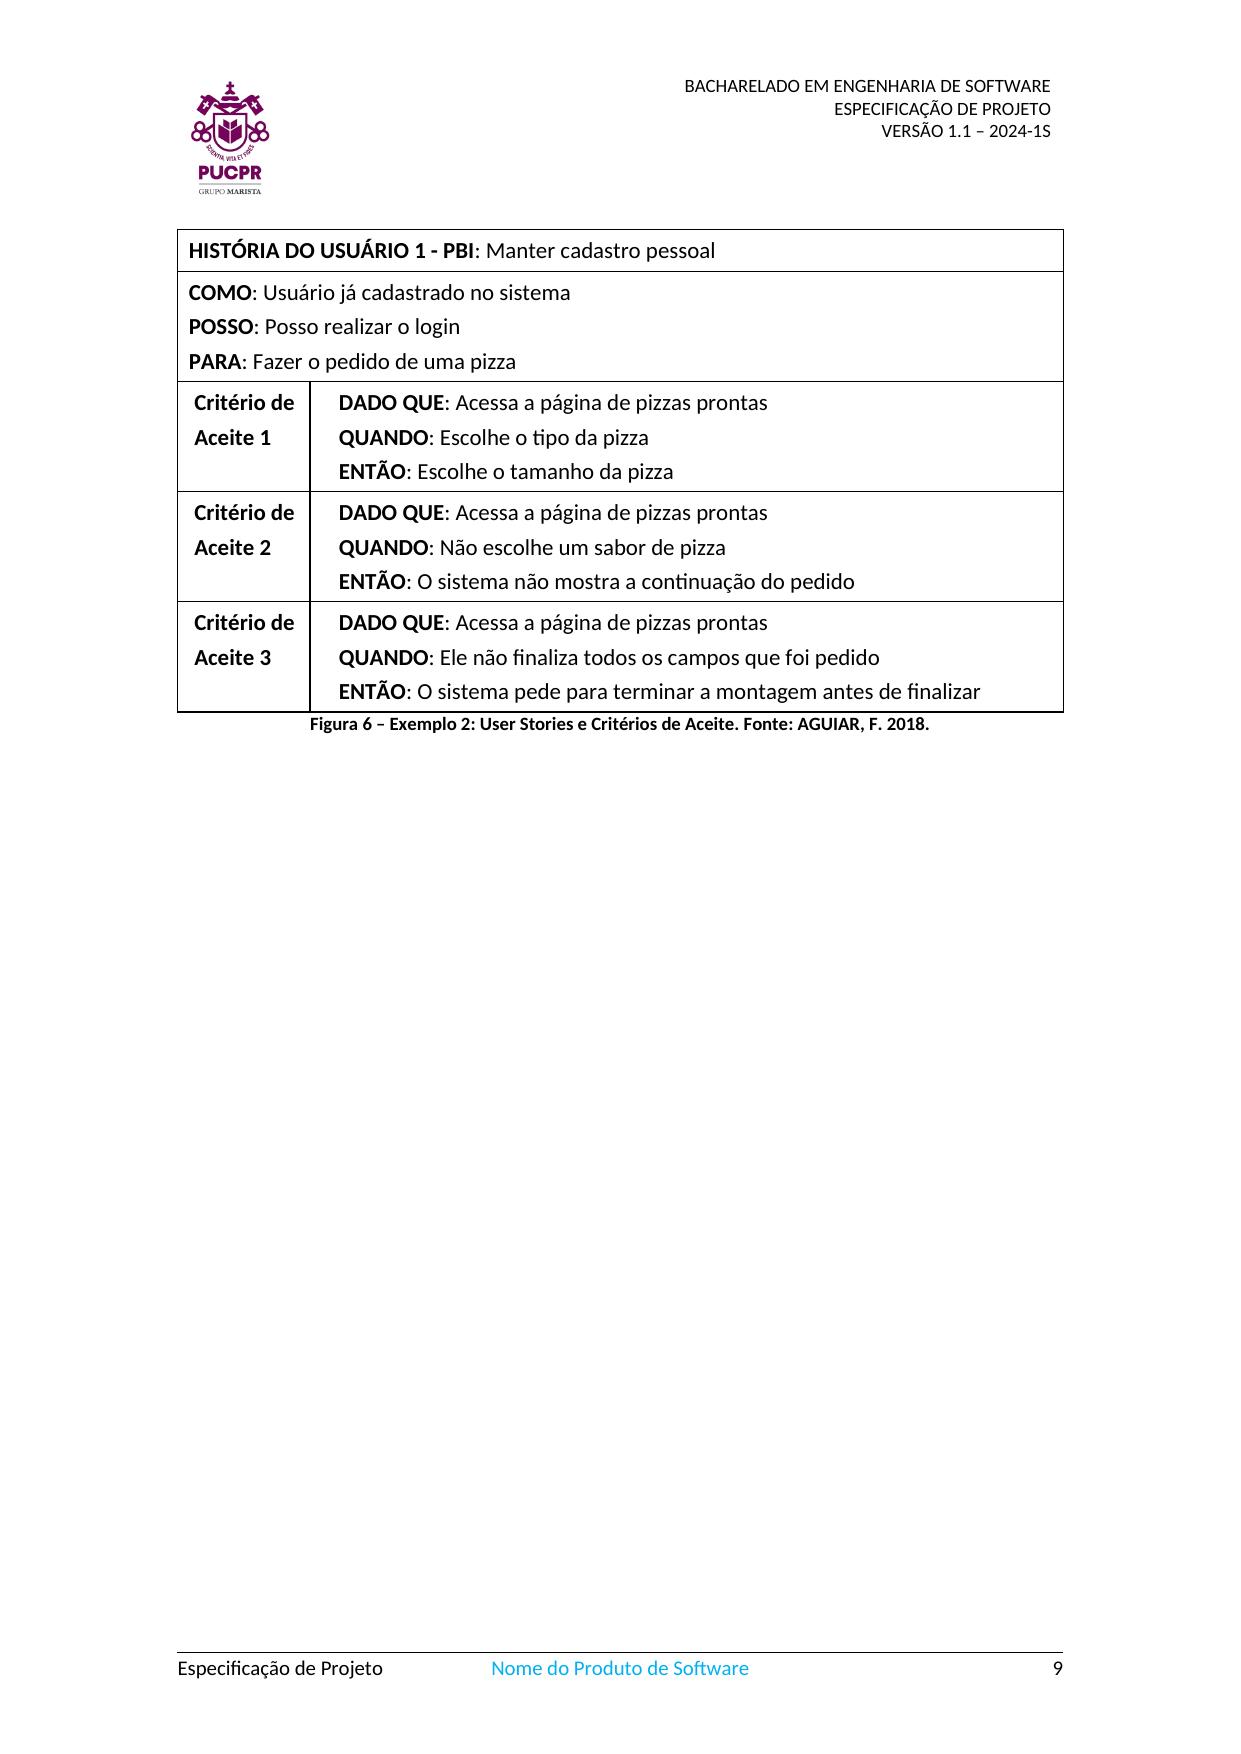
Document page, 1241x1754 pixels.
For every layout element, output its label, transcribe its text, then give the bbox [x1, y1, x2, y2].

table_cell DADO QUE: Acessa a página de pizzas prontas QUANDO: Escolhe o tipo da pizza ENTÃO: Escolhe o tamanho da pizza [311, 382, 1063, 491]
table_cell DADO QUE: Acessa a página de pizzas prontas QUANDO: Ele não finaliza todos os campos que foi pedido ENTÃO: O sistema pede para terminar a montagem antes de finalizar [311, 602, 1063, 711]
table_cell Critério de Aceite 2 [178, 492, 309, 601]
table_cell DADO QUE: Acessa a página de pizzas prontas QUANDO: Não escolhe um sabor de pizza ENTÃO: O sistema não mostra a continuação do pedido [311, 492, 1063, 601]
table_header HISTÓRIA DO USUÁRIO 1 - PBI: Manter cadastro pessoal [178, 230, 1063, 271]
table_cell COMO: Usuário já cadastrado no sistema POSSO: Posso realizar o login PARA: Fazer o pedido de uma pizza [178, 272, 1063, 381]
picture [188, 73, 271, 202]
table_cell Critério de Aceite 1 [178, 382, 309, 491]
table_cell Critério de Aceite 3 [178, 602, 309, 711]
